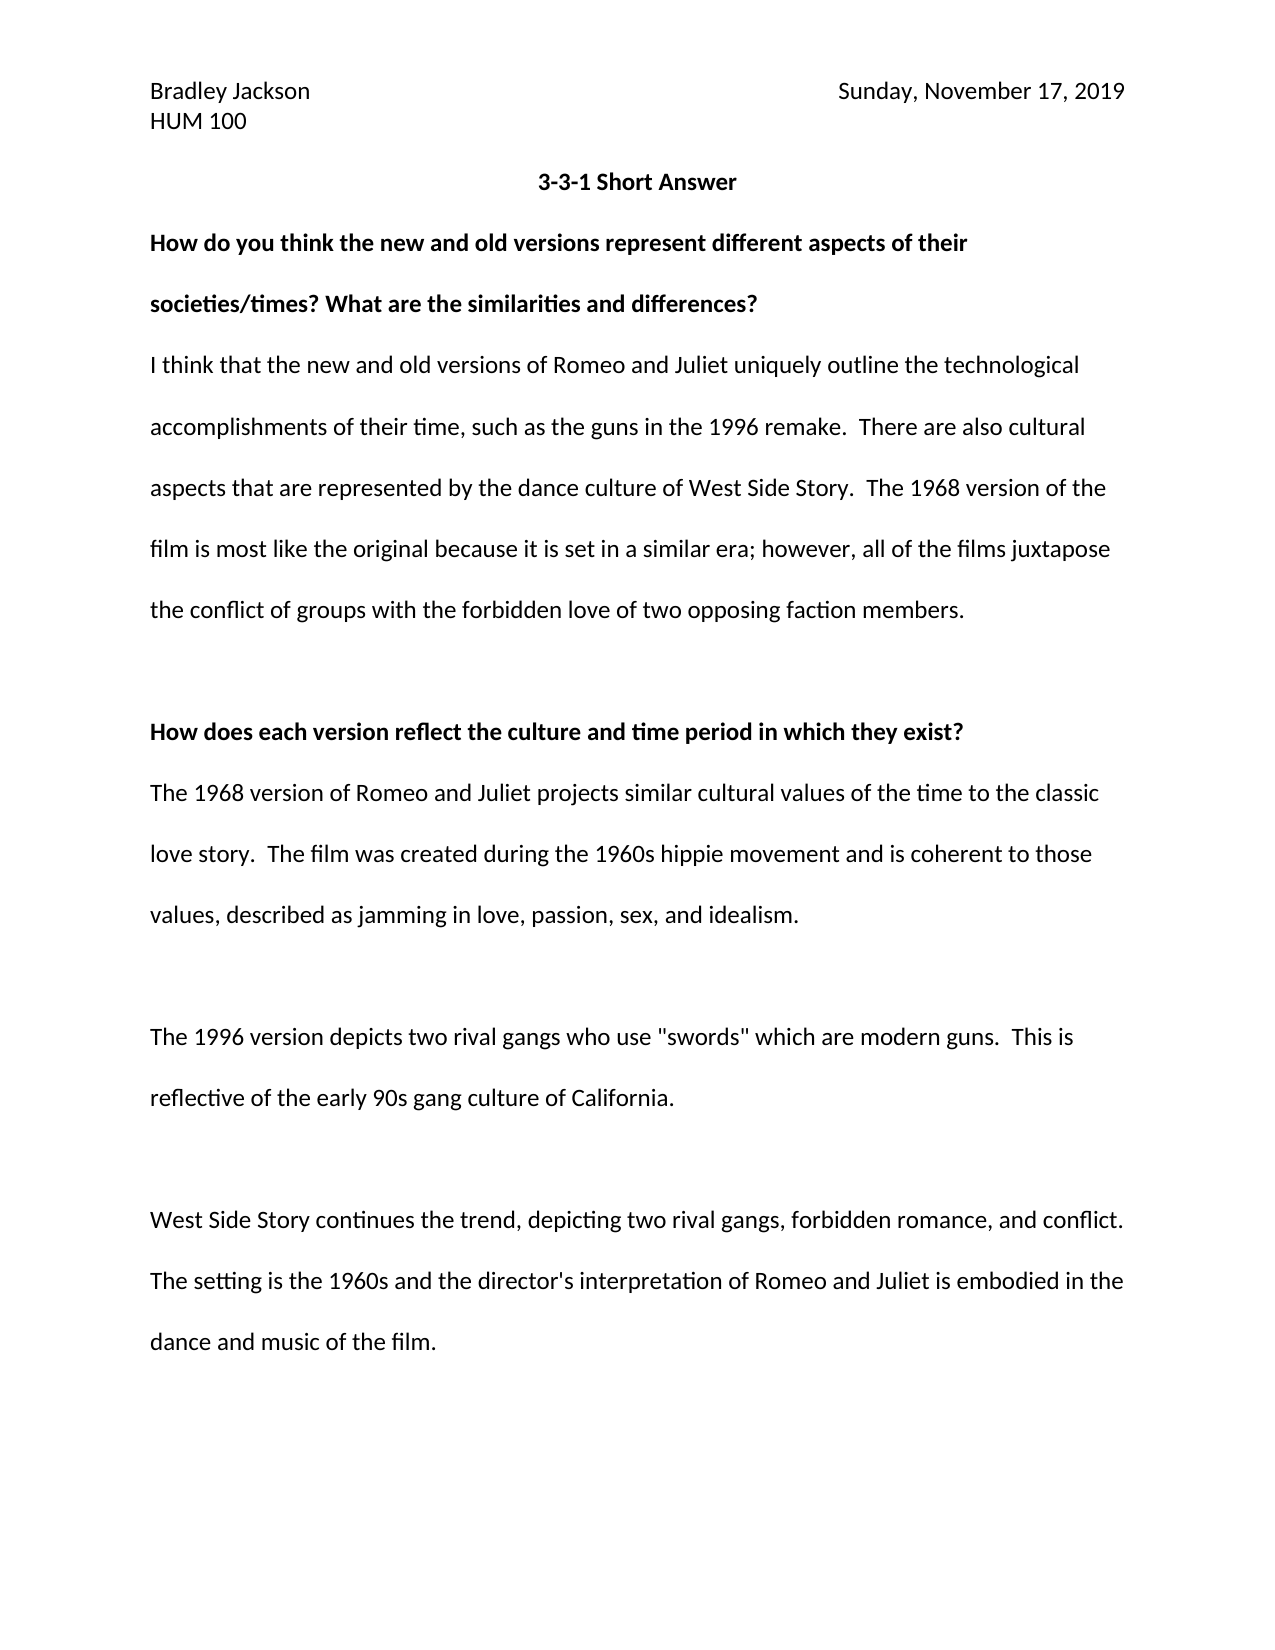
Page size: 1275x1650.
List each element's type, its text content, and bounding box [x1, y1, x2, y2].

text 3-3-1 Short Answer [150, 167, 1125, 197]
text West Side Story continues the trend, depicting two rival gangs, forbidden romance, and conflict. The setting is the 1960s and the director's interpretation of Romeo and Juliet is embodied in the dance and music of the film. [150, 1204, 1125, 1357]
text The 1968 version of Romeo and Juliet projects similar cultural values of the time to the classic love story. The film was created during the 1960s hippie movement and is coherent to those values, described as jamming in love, passion, sex, and idealism. [150, 777, 1125, 929]
text How does each version reflect the culture and time period in which they exist? [150, 716, 1125, 746]
text I think that the new and old versions of Romeo and Juliet uniquely outline the technological accomplishments of their time, such as the guns in the 1996 remake. There are also cultural aspects that are represented by the dance culture of West Side Story. The 1968 version of the film is most like the original because it is set in a similar era; however, all of the films juxtapose the conflict of groups with the forbidden love of two opposing faction members. [150, 350, 1125, 624]
text How do you think the new and old versions represent different aspects of their societies/times? What are the similarities and differences? [150, 228, 1125, 319]
text The 1996 version depicts two rival gangs who use "swords" which are modern guns. This is reflective of the early 90s gang culture of California. [150, 1021, 1125, 1113]
